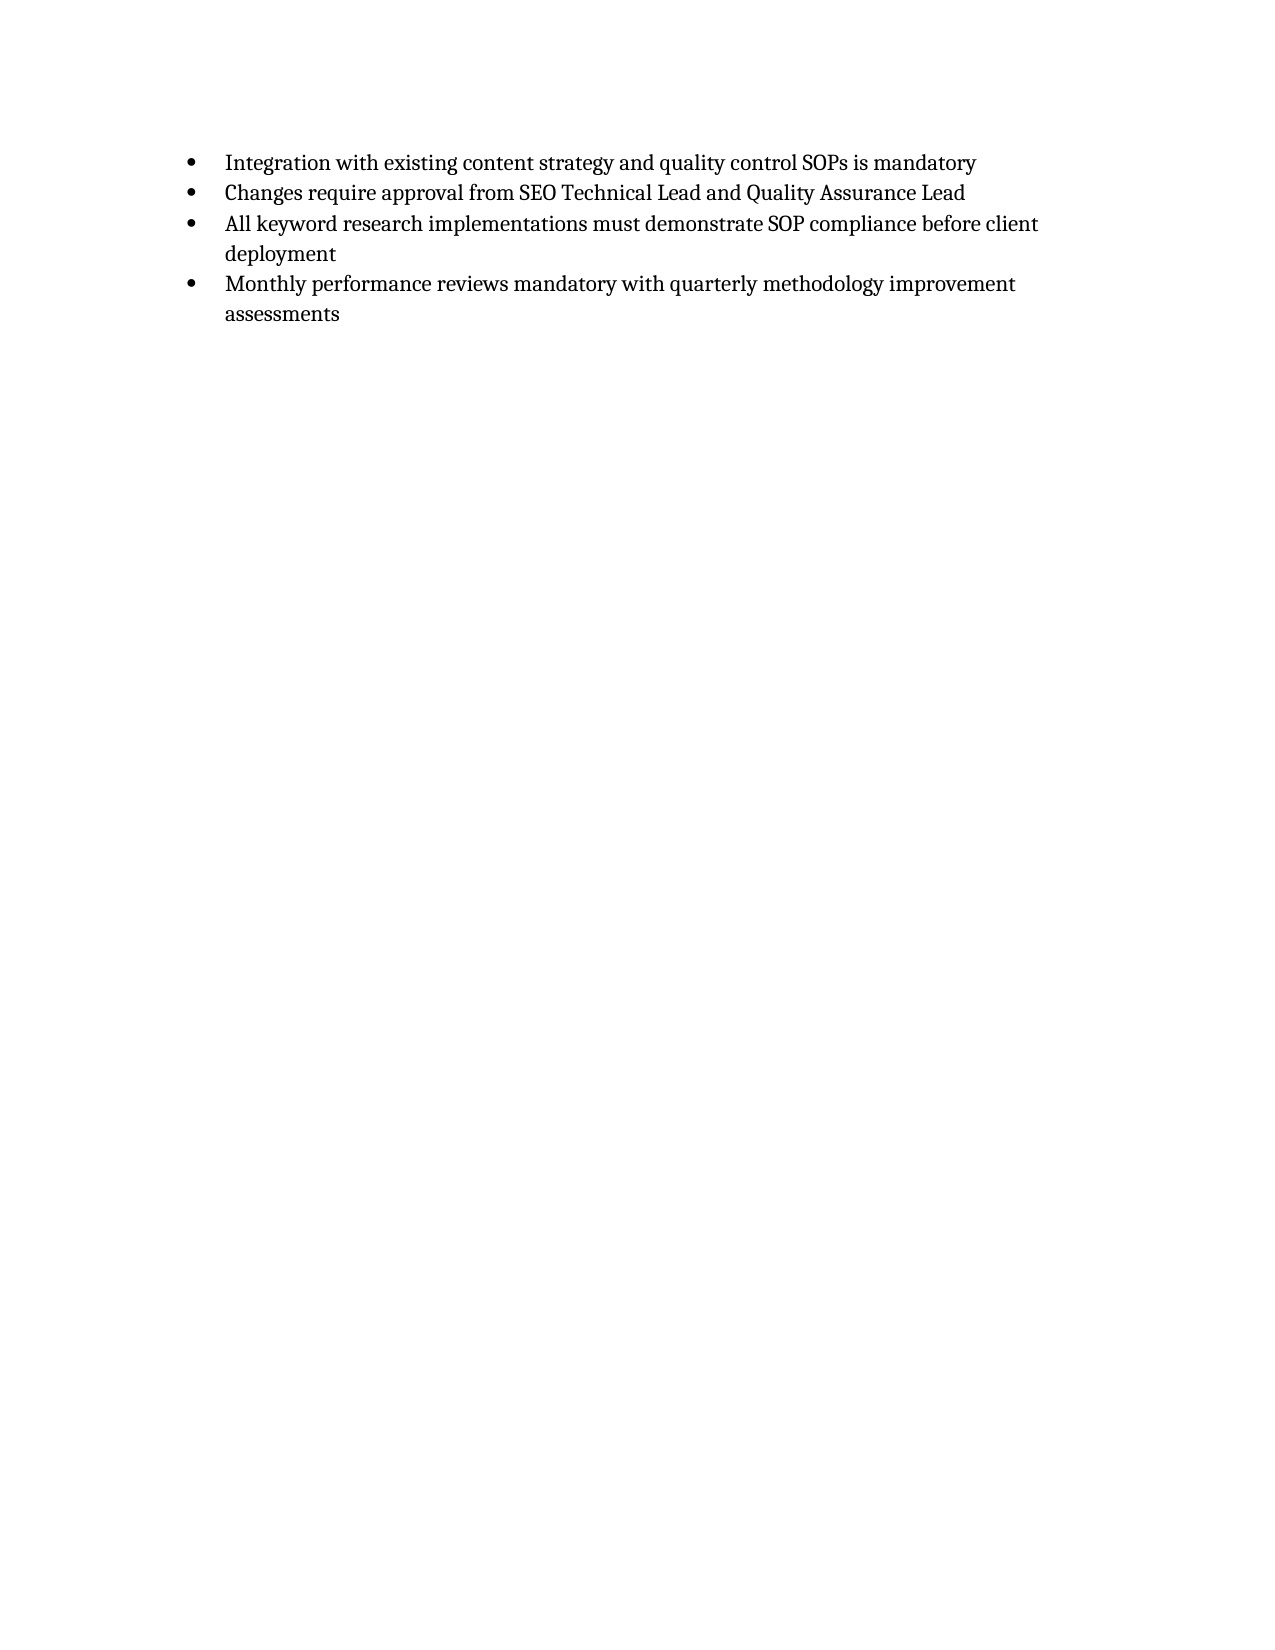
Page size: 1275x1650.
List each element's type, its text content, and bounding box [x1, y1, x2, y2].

list Changes require approval from SEO Technical Lead and Quality Assurance Lead [187, 180, 1087, 207]
list All keyword research implementations must demonstrate SOP compliance before client deployment [187, 210, 1087, 267]
list Integration with existing content strategy and quality control SOPs is mandatory [187, 150, 1087, 176]
list Monthly performance reviews mandatory with quarterly methodology improvement assessments [187, 271, 1087, 327]
